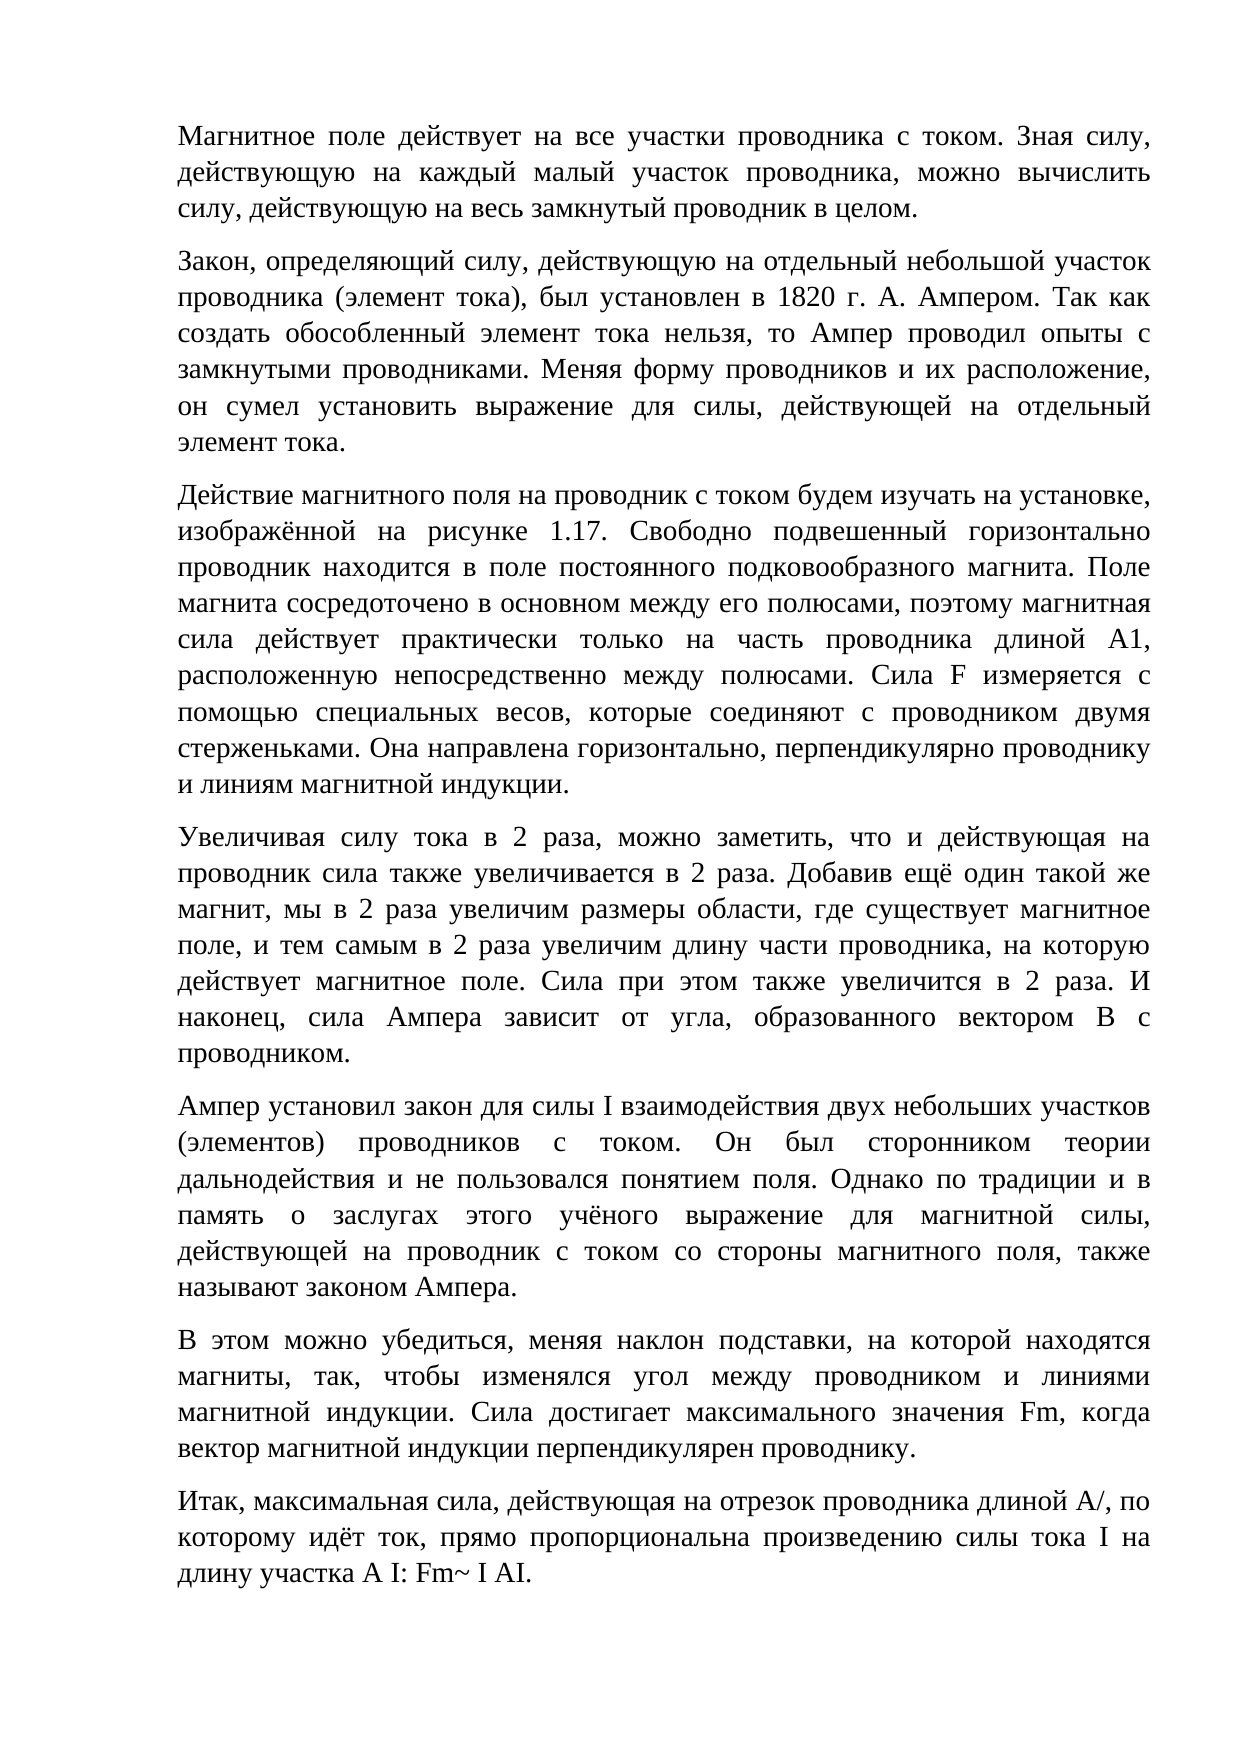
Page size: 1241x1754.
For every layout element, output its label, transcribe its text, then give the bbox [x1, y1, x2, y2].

text Итак, максимальная сила, действующая на отрезок проводника длиной А/, по которому идёт ток, прямо пропорциональна произведению силы тока I на длину участка A I: Fm~ I AI. [177, 1483, 1152, 1589]
text Магнитное поле действует на все участки проводника с током. Зная силу, действующую на каждый малый участок проводника, можно вычислить силу, действующую на весь замкнутый проводник в целом. [177, 118, 1152, 224]
text Действие магнитного поля на проводник с током будем изучать на установке, изображённой на рисунке 1.17. Свободно подвешенный горизонтально проводник находится в поле постоянного подковообразного магнита. Поле магнита сосредоточено в основном между его полюсами, поэтому магнитная сила действует практически только на часть проводника длиной А1, расположенную непосредственно между полюсами. Сила F измеряется с помощью специальных весов, которые соединяют с проводником двумя стерженьками. Она направлена горизонтально, перпендикулярно проводнику и линиям магнитной индукции. [177, 477, 1152, 799]
text Закон, определяющий силу, действующую на отдельный небольшой участок проводника (элемент тока), был установлен в 1820 г. А. Ампером. Так как создать обособленный элемент тока нельзя, то Ампер проводил опыты с замкнутыми проводниками. Меняя форму проводников и их расположение, он сумел установить выражение для силы, действующей на отдельный элемент тока. [177, 243, 1152, 457]
text Ампер установил закон для силы I взаимодействия двух небольших участков (элементов) проводников с током. Он был сторонником теории дальнодействия и не пользовался понятием поля. Однако по традиции и в память о заслугах этого учёного выражение для магнитной силы, действующей на проводник с током со стороны магнитного поля, также называют законом Ампера. [177, 1088, 1152, 1303]
text В этом можно убедиться, меняя наклон подставки, на которой находятся магниты, так, чтобы изменялся угол между проводником и линиями магнитной индукции. Сила достигает максимального значения Fm, когда вектор магнитной индукции перпендикулярен проводнику. [177, 1322, 1152, 1464]
text Увеличивая силу тока в 2 раза, можно заметить, что и действующая на проводник сила также увеличивается в 2 раза. Добавив ещё один такой же магнит, мы в 2 раза увеличим размеры области, где существует магнитное поле, и тем самым в 2 раза увеличим длину части проводника, на которую действует магнитное поле. Сила при этом также увеличится в 2 раза. И наконец, сила Ампера зависит от угла, образованного вектором В с проводником. [177, 819, 1152, 1069]
